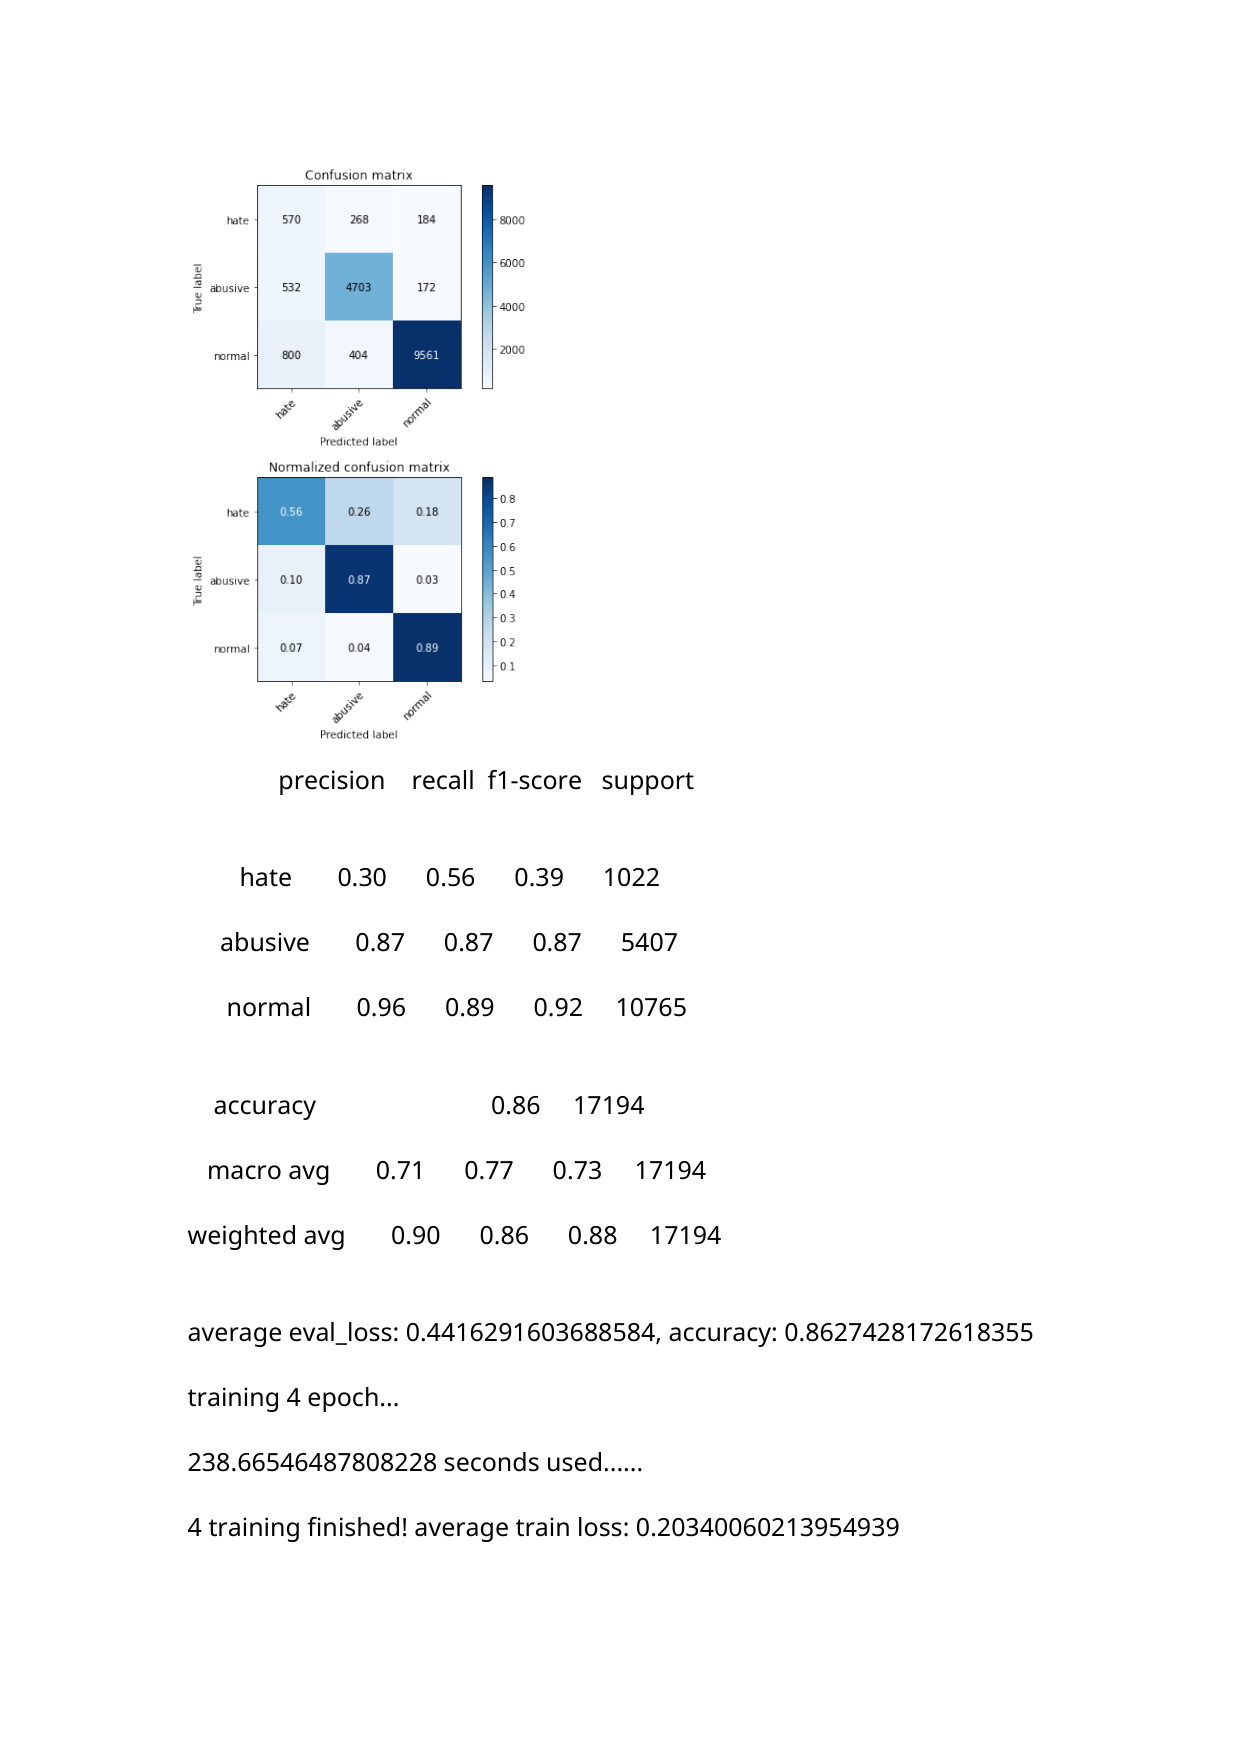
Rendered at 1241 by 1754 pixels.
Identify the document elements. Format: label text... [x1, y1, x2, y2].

text accuracy 0.86 17194 [187, 1072, 1053, 1137]
text normal 0.96 0.89 0.92 10765 [187, 974, 1053, 1039]
picture [187, 162, 533, 454]
text average eval_loss: 0.4416291603688584, accuracy: 0.8627428172618355 [187, 1299, 1053, 1364]
text abusive 0.87 0.87 0.87 5407 [187, 909, 1053, 974]
text weighted avg 0.90 0.86 0.88 17194 [187, 1202, 1053, 1267]
picture [187, 455, 523, 747]
text training 4 epoch... [187, 1364, 1053, 1429]
text hate 0.30 0.56 0.39 1022 [187, 844, 1053, 909]
text macro avg 0.71 0.77 0.73 17194 [187, 1137, 1053, 1202]
text precision recall f1-score support [187, 747, 1053, 812]
text 4 training finished! average train loss: 0.20340060213954939 [187, 1494, 1053, 1559]
text 238.66546487808228 seconds used...... [187, 1429, 1053, 1494]
